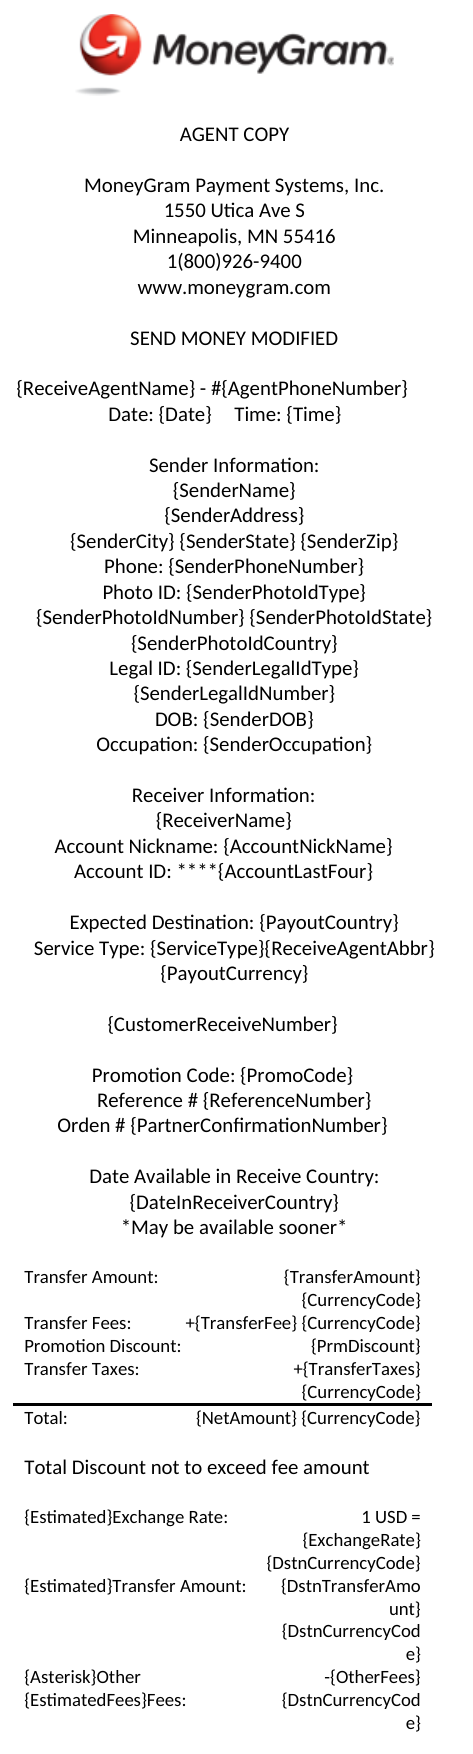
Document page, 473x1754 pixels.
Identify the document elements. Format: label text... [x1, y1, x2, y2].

table_cell {NetAmount} {CurrencyCode} [172, 1406, 432, 1429]
table_cell {DstnTransferAmount} {DstnCurrencyCode} [264, 1574, 432, 1665]
table_cell +{TransferFee} {CurrencyCode} [172, 1311, 432, 1334]
table_header 1 USD = {ExchangeRate} {DstnCurrencyCode} [246, 1505, 432, 1574]
table_cell Transfer Taxes: [13, 1357, 172, 1403]
table_header {ReceiveAgentName} - #{AgentPhoneNumber} [2, 376, 423, 401]
text www.moneygram.com [24, 274, 444, 299]
table_cell {Estimated}Transfer Amount: [13, 1574, 263, 1665]
text {SenderAddress} [24, 503, 444, 528]
table_header Promotion Code: {PromoCode} [13, 1062, 432, 1087]
text SEND MONEY MODIFIED [24, 325, 444, 350]
table_cell Promotion Discount: [13, 1334, 201, 1357]
text Total Discount not to exceed fee amount [24, 1454, 444, 1479]
text Date Available in Receive Country: [24, 1163, 444, 1189]
table_header Orden # {PartnerConfirmationNumber} [13, 1113, 432, 1138]
text {DateInReceiverCountry} [24, 1189, 444, 1214]
text Legal ID: {SenderLegalIdType} {SenderLegalIdNumber} [24, 655, 444, 706]
picture [74, 14, 394, 96]
table_header {Estimated}Exchange Rate: [13, 1505, 246, 1574]
text Occupation: {SenderOccupation} [24, 731, 444, 757]
table_cell Account Nickname: {AccountNickName} [13, 833, 434, 858]
text Reference # {ReferenceNumber} [24, 1087, 444, 1113]
table_header {CustomerReceiveNumber} [13, 1011, 432, 1036]
text MoneyGram Payment Systems, Inc. [24, 172, 444, 198]
text 1(800)926-9400 [24, 248, 444, 274]
text {SenderName} [24, 477, 444, 503]
text Phone: {SenderPhoneNumber} [24, 553, 444, 579]
text Sender Information: [24, 452, 444, 477]
text Expected Destination: {PayoutCountry} [24, 909, 444, 935]
text 1550 Utica Ave S [24, 198, 444, 223]
table_cell {Asterisk}Other {EstimatedFees}Fees: [13, 1665, 263, 1734]
table_cell Date: {Date} [2, 401, 223, 426]
table_cell +{TransferTaxes} {CurrencyCode} [172, 1357, 432, 1403]
text *May be available sooner* [24, 1214, 444, 1240]
table_header Receiver Information: {ReceiverName} [13, 782, 434, 833]
table_cell Transfer Fees: [13, 1311, 172, 1334]
table_cell Time: {Time} [223, 401, 444, 426]
table_cell Total: [13, 1406, 172, 1429]
text Photo ID: {SenderPhotoIdType} {SenderPhotoIdNumber} {SenderPhotoIdState} {SenderPhotoIdCountry} [24, 579, 444, 655]
text AGENT COPY [24, 121, 444, 147]
text Minneapolis, MN 55416 [24, 223, 444, 248]
table_header Transfer Amount: [13, 1265, 172, 1311]
table_header {TransferAmount} {CurrencyCode} [172, 1265, 432, 1311]
text Service Type: {ServiceType}{ReceiveAgentAbbr}{PayoutCurrency} [24, 935, 444, 986]
table_cell Account ID: ****{AccountLastFour} [13, 859, 434, 884]
text DOB: {SenderDOB} [24, 706, 444, 731]
table_cell {PrmDiscount} [201, 1334, 432, 1357]
table_cell -{OtherFees} {DstnCurrencyCode} [264, 1665, 432, 1734]
text {SenderCity} {SenderState} {SenderZip} [24, 528, 444, 553]
